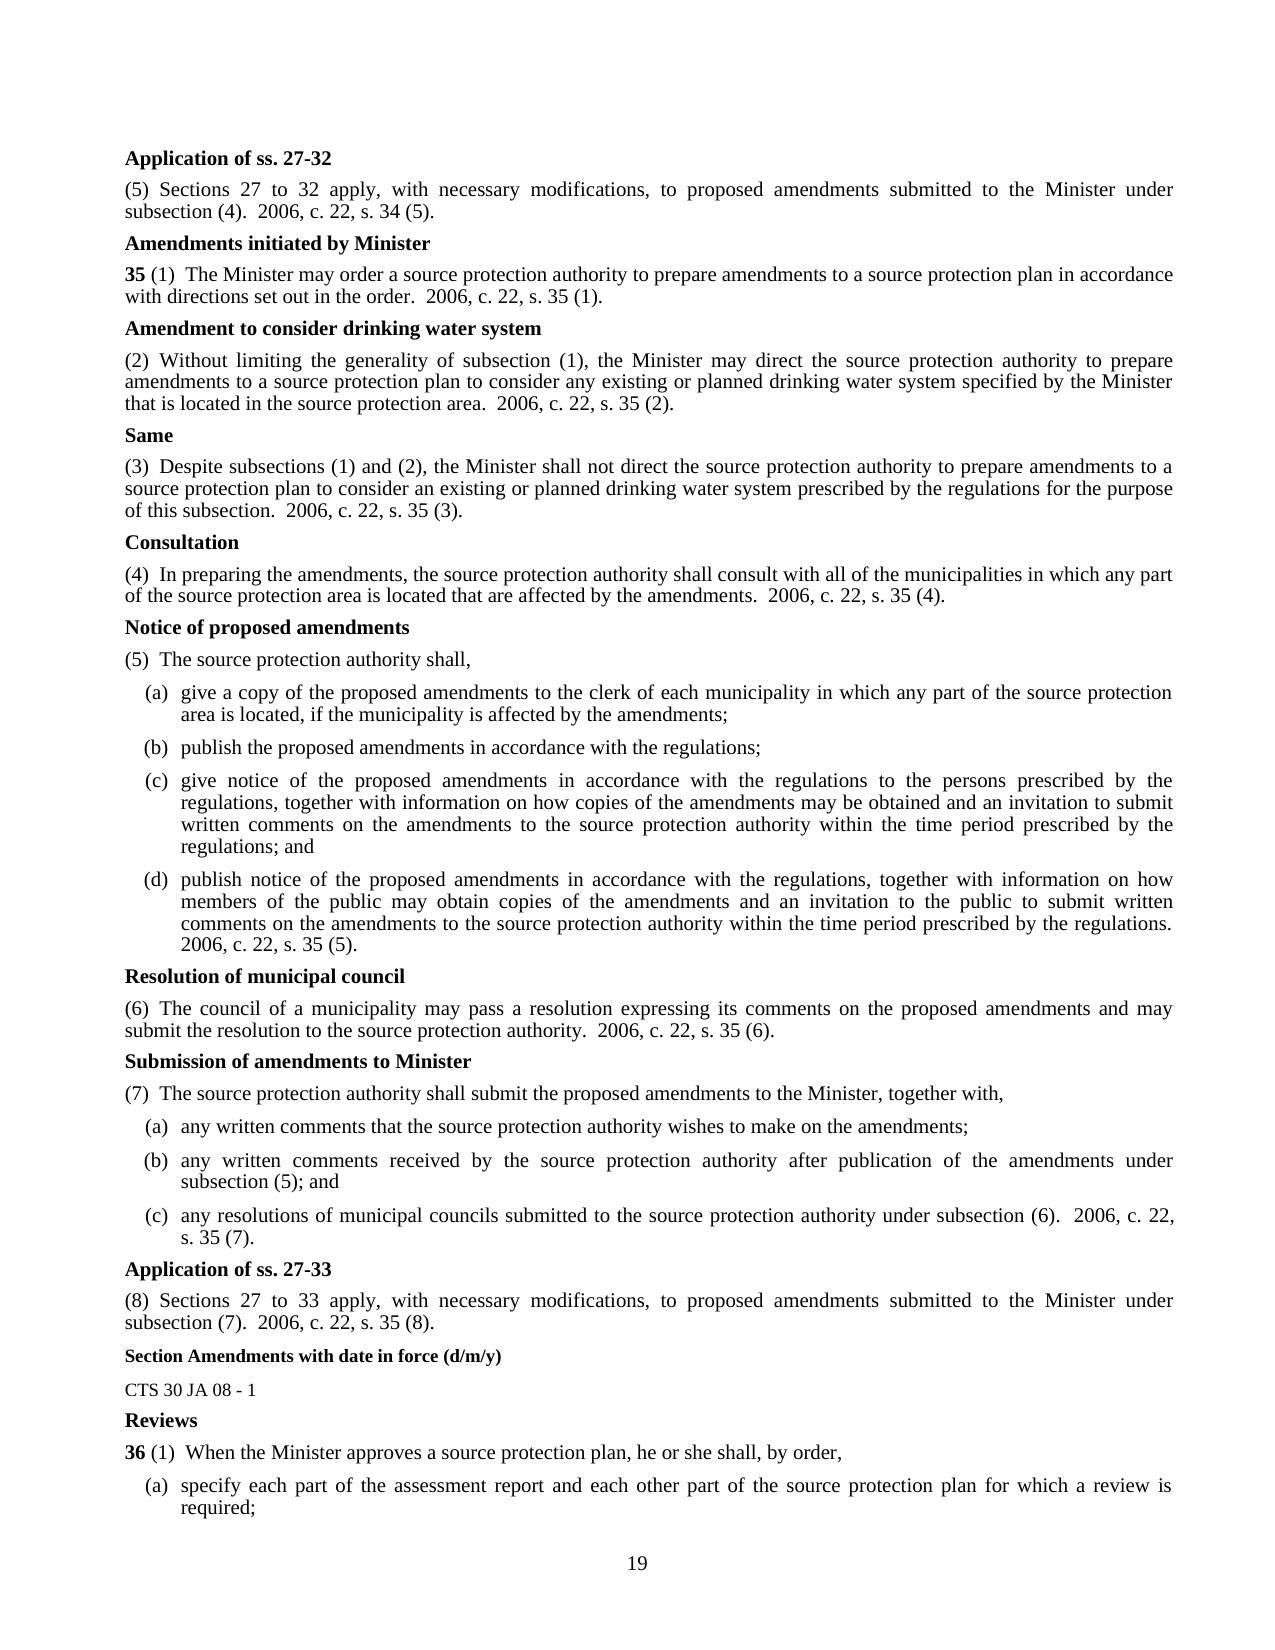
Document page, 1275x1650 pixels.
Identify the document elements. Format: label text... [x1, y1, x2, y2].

text CTS 30 JA 08 - 1 [124, 1378, 1174, 1400]
text Amendment to consider drinking water system [124, 320, 1174, 339]
text Amendments initiated by Minister [124, 235, 1174, 254]
text (a) specify each part of the assessment report and each other part of the source protection plan for which a review is required; [124, 1475, 1174, 1519]
text (b) any written comments received by the source protection authority after publication of the amendments under subsection (5); and [124, 1150, 1174, 1193]
text (4) In preparing the amendments, the source protection authority shall consult with all of the municipalities in which any part of the source protection area is located that are affected by the amendments. 2006, c. 22, s. 35 (4). [124, 563, 1174, 607]
text (5) Sections 27 to 32 apply, with necessary modifications, to proposed amendments submitted to the Minister under subsection (4). 2006, c. 22, s. 34 (5). [124, 179, 1174, 223]
text (c) any resolutions of municipal councils submitted to the source protection authority under subsection (6). 2006, c. 22, s. 35 (7). [124, 1205, 1174, 1248]
text (6) The council of a municipality may pass a resolution expressing its comments on the proposed amendments and may submit the resolution to the source protection authority. 2006, c. 22, s. 35 (6). [124, 998, 1174, 1041]
text (3) Despite subsections (1) and (2), the Minister shall not direct the source protection authority to prepare amendments to a source protection plan to consider an existing or planned drinking water system prescribed by the regulations for the purpose of this subsection. 2006, c. 22, s. 35 (3). [124, 457, 1174, 522]
text (5) The source protection authority shall, [124, 649, 1174, 671]
text (d) publish notice of the proposed amendments in accordance with the regulations, together with information on how members of the public may obtain copies of the amendments and an invitation to the public to submit written comments on the amendments to the source protection authority within the time period prescribed by the regulations. 2006, c. 22, s. 35 (5). [124, 869, 1174, 956]
text 36 (1) When the Minister approves a source protection plan, he or she shall, by order, [124, 1442, 1174, 1464]
text (8) Sections 27 to 33 apply, with necessary modifications, to proposed amendments submitted to the Minister under subsection (7). 2006, c. 22, s. 35 (8). [124, 1290, 1174, 1334]
text (c) give notice of the proposed amendments in accordance with the regulations to the persons prescribed by the regulations, together with information on how copies of the amendments may be obtained and an invitation to submit written comments on the amendments to the source protection authority within the time period prescribed by the regulations; and [124, 771, 1174, 858]
text Resolution of municipal council [124, 969, 1174, 987]
text 35 (1) The Minister may order a source protection authority to prepare amendments to a source protection plan in accordance with directions set out in the order. 2006, c. 22, s. 35 (1). [124, 264, 1174, 308]
text (7) The source protection authority shall submit the proposed amendments to the Minister, together with, [124, 1083, 1174, 1105]
text Same [124, 427, 1174, 446]
text Consultation [124, 534, 1174, 553]
text Application of ss. 27-33 [124, 1261, 1174, 1280]
text (a) give a copy of the proposed amendments to the clerk of each municipality in which any part of the source protection area is located, if the municipality is affected by the amendments; [124, 682, 1174, 726]
text Reviews [124, 1413, 1174, 1432]
text (a) any written comments that the source protection authority wishes to make on the amendments; [124, 1116, 1174, 1138]
text (2) Without limiting the generality of subsection (1), the Minister may direct the source protection authority to prepare amendments to a source protection plan to consider any existing or planned drinking water system specified by the Minister that is located in the source protection area. 2006, c. 22, s. 35 (2). [124, 349, 1174, 415]
text Notice of proposed amendments [124, 619, 1174, 638]
text Submission of amendments to Minister [124, 1054, 1174, 1073]
text Application of ss. 27-32 [124, 150, 1174, 169]
text Section Amendments with date in force (d/m/y) [124, 1345, 1174, 1367]
text (b) publish the proposed amendments in accordance with the regulations; [124, 737, 1174, 759]
